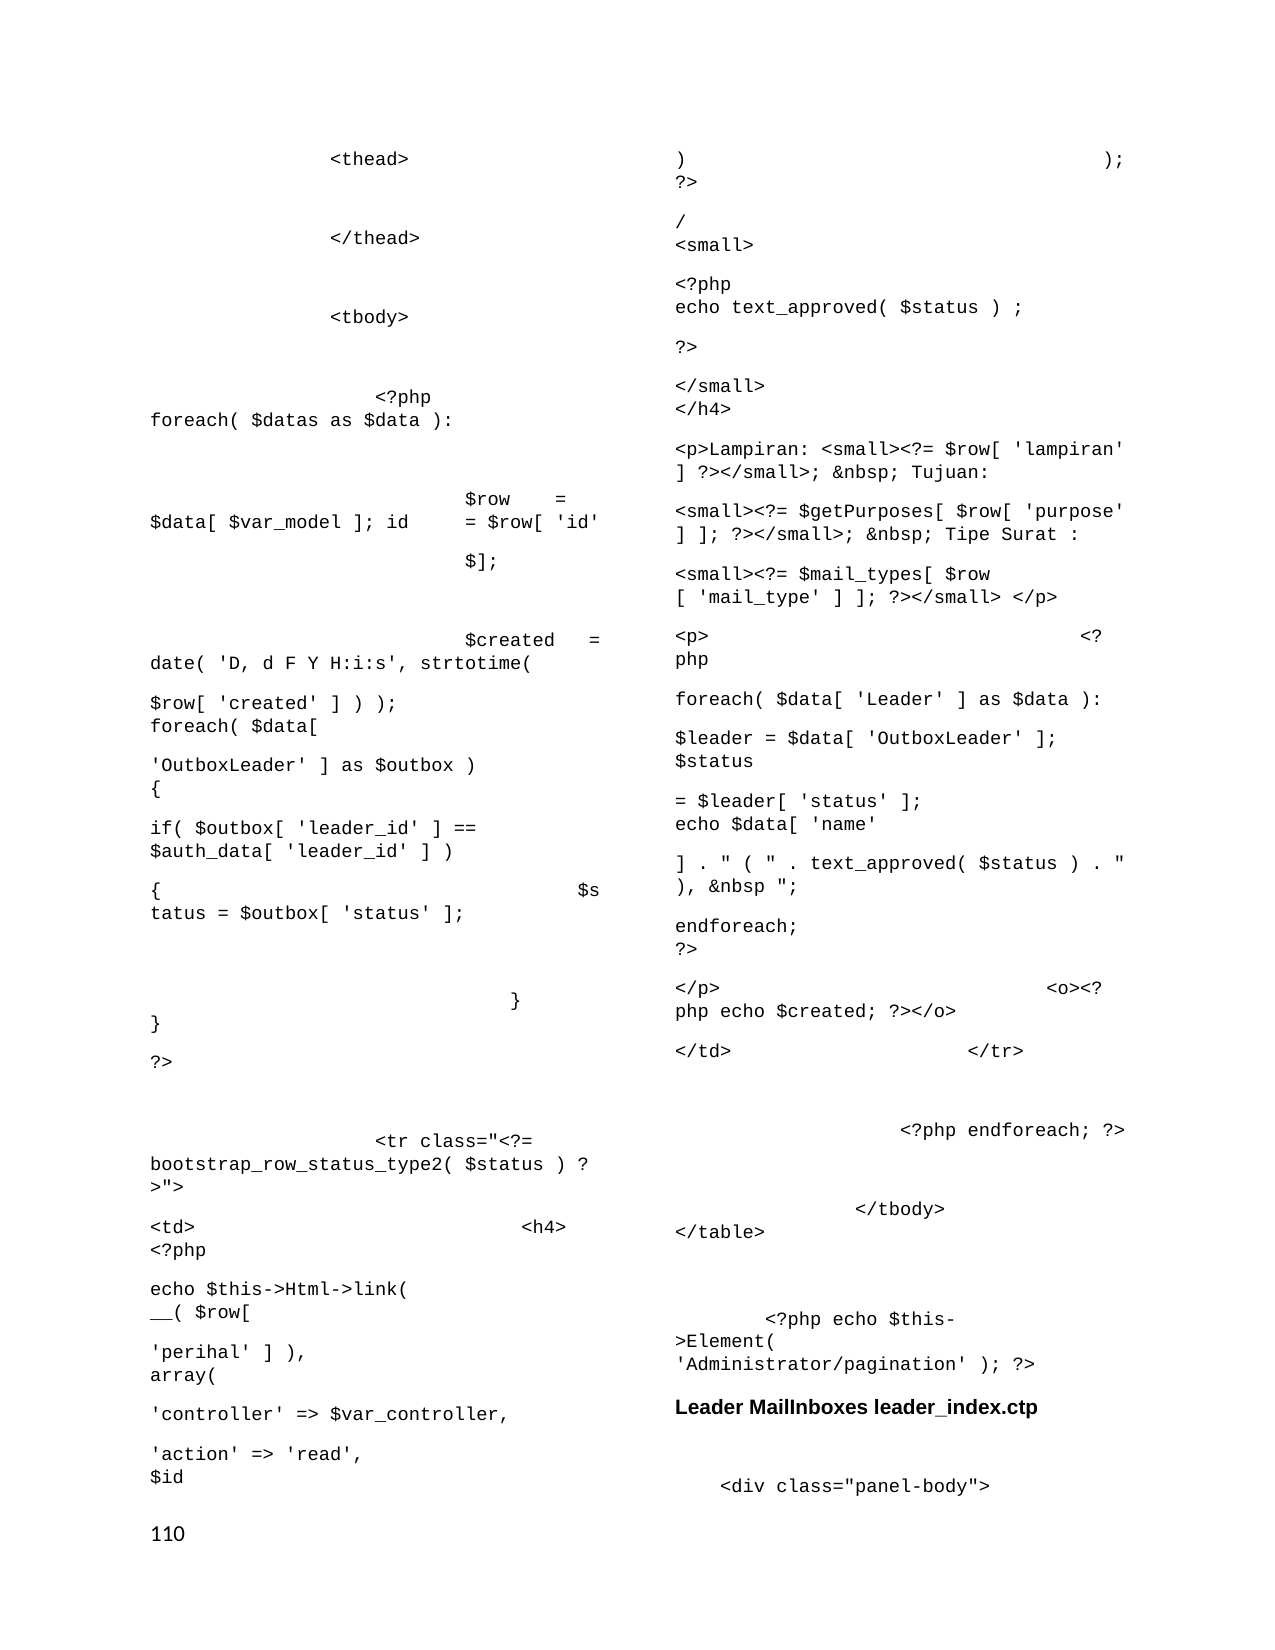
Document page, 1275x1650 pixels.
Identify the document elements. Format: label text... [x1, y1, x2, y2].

text </small> </h4> [675, 377, 1125, 421]
text </tbody> </table> [675, 1200, 1125, 1244]
text <p>Lampiran: <small><?= $row[ 'lampiran' ] ?></small>; &nbsp; Tujuan: [675, 439, 1125, 484]
text <?php echo text_approved( $status ) ; [675, 275, 1125, 319]
text $leader = $data[ 'OutboxLeader' ]; $status [675, 729, 1125, 773]
text if( $outbox[ 'leader_id' ] == $auth_data[ 'leader_id' ] ) [150, 819, 600, 863]
text foreach( $data[ 'Leader' ] as $data ): [675, 689, 1125, 711]
text <?php foreach( $datas as $data ): [150, 387, 600, 432]
text </p> <o><?php echo $created; ?></o> [675, 979, 1125, 1023]
text 'controller' => $var_controller, [150, 1405, 600, 1426]
text <thead> [150, 150, 600, 171]
text ) ); ?> [675, 150, 1125, 194]
text <?php endforeach; ?> [675, 1121, 1125, 1142]
text <small><?= $getPurposes[ $row[ 'purpose' ] ]; ?></small>; &nbsp; Tipe Surat : [675, 502, 1125, 546]
text $row[ 'created' ] ) ); foreach( $data[ [150, 694, 600, 738]
text ?> [150, 1053, 600, 1074]
text { $status = $outbox[ 'status' ]; [150, 881, 600, 925]
text <div class="panel-body"> [675, 1477, 1125, 1498]
text = $leader[ 'status' ]; echo $data[ 'name' [675, 792, 1125, 836]
text ] . " ( " . text_approved( $status ) . " ), &nbsp "; [675, 854, 1125, 898]
text <td> <h4> <?php [150, 1218, 600, 1262]
text echo $this->Html->link( __( $row[ [150, 1280, 600, 1324]
text Leader MailInboxes leader_index.ctp [675, 1395, 1125, 1419]
text <p> <?php [675, 627, 1125, 671]
text <small><?= $mail_types[ $row [ 'mail_type' ] ]; ?></small> </p> [675, 564, 1125, 609]
text <tr class="<?= bootstrap_row_status_type2( $status ) ?>"> [150, 1132, 600, 1199]
text 'OutboxLeader' ] as $outbox ) { [150, 756, 600, 800]
text <?php echo $this->Element( 'Administrator/pagination' ); ?> [675, 1309, 1125, 1376]
text ?> [675, 337, 1125, 359]
text $row = $data[ $var_model ]; id = $row[ 'id' [150, 489, 600, 534]
text } } [150, 991, 600, 1035]
text $]; [150, 552, 600, 573]
text </thead> [150, 229, 600, 250]
text 'perihal' ] ), array( [150, 1343, 600, 1387]
text endforeach; ?> [675, 917, 1125, 961]
text / <small> [675, 212, 1125, 257]
text </td> </tr> [675, 1042, 1125, 1063]
text 'action' => 'read', $id [150, 1445, 600, 1489]
text $created = date( 'D, d F Y H:i:s', strtotime( [150, 631, 600, 675]
text <tbody> [150, 308, 600, 329]
